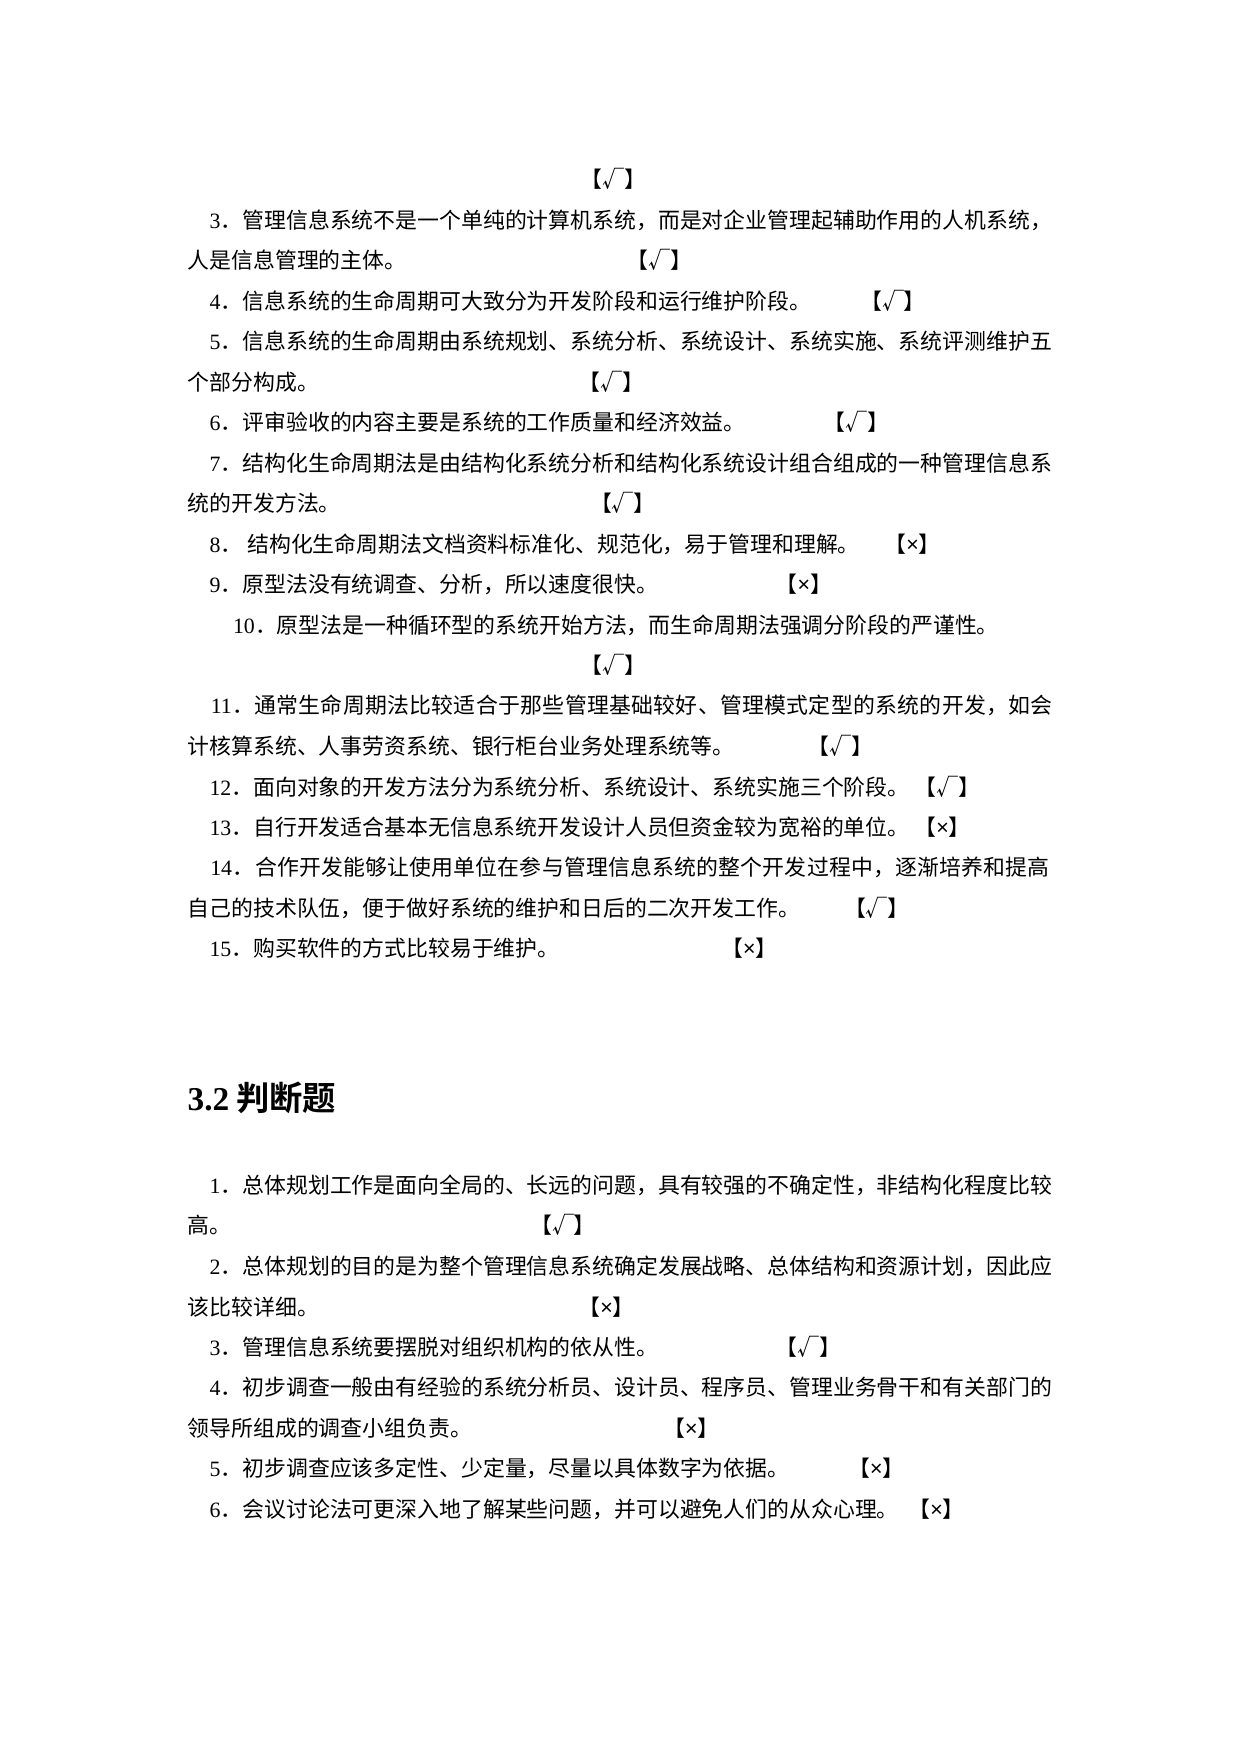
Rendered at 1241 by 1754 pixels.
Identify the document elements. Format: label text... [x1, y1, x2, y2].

text 5．信息系统的生命周期由系统规划、系统分析、系统设计、系统实施、系统评测维护五个部分构成。 【√】 [187, 324, 1053, 397]
text 3．管理信息系统要摆脱对组织机构的依从性。 【√】 [187, 1329, 1053, 1362]
subtitle 3.2判断题 [187, 1063, 1053, 1128]
text 15．购买软件的方式比较易于维护。 【×】 [187, 931, 1053, 963]
text 【√】 [187, 162, 1053, 194]
text 【√】 [187, 648, 1053, 680]
text 1．总体规划工作是面向全局的、长远的问题，具有较强的不确定性，非结构化程度比较高。 【√】 [187, 1167, 1053, 1241]
text 12．面向对象的开发方法分为系统分析、系统设计、系统实施三个阶段。 【√】 [187, 769, 1053, 802]
text 14．合作开发能够让使用单位在参与管理信息系统的整个开发过程中，逐渐培养和提高自己的技术队伍，便于做好系统的维护和日后的二次开发工作。 【√】 [187, 850, 1053, 923]
text 4．初步调查一般由有经验的系统分析员、设计员、程序员、管理业务骨干和有关部门的领导所组成的调查小组负责。 【×】 [187, 1370, 1053, 1443]
text 9．原型法没有统调查、分析，所以速度很快。 【×】 [187, 567, 1053, 599]
text 4．信息系统的生命周期可大致分为开发阶段和运行维护阶段。 【√】 [187, 283, 1053, 316]
text 7．结构化生命周期法是由结构化系统分析和结构化系统设计组合组成的一种管理信息系统的开发方法。 【√】 [187, 445, 1053, 518]
text 6．评审验收的内容主要是系统的工作质量和经济效益。 【√】 [187, 405, 1053, 437]
text 13．自行开发适合基本无信息系统开发设计人员但资金较为宽裕的单位。 【×】 [187, 809, 1053, 842]
text 3．管理信息系统不是一个单纯的计算机系统，而是对企业管理起辅助作用的人机系统，人是信息管理的主体。 【√】 [187, 202, 1053, 276]
text 2．总体规划的目的是为整个管理信息系统确定发展战略、总体结构和资源计划，因此应该比较详细。 【×】 [187, 1248, 1053, 1322]
text 8． 结构化生命周期法文档资料标准化、规范化，易于管理和理解。 【×】 [187, 526, 1053, 559]
text 6．会议讨论法可更深入地了解某些问题，并可以避免人们的从众心理。 【×】 [187, 1491, 1053, 1524]
text 10．原型法是一种循环型的系统开始方法，而生命周期法强调分阶段的严谨性。 [187, 607, 1053, 640]
text 5．初步调查应该多定性、少定量，尽量以具体数字为依据。 【×】 [187, 1451, 1053, 1483]
text 11．通常生命周期法比较适合于那些管理基础较好、管理模式定型的系统的开发，如会计核算系统、人事劳资系统、银行柜台业务处理系统等。 【√】 [187, 688, 1053, 761]
